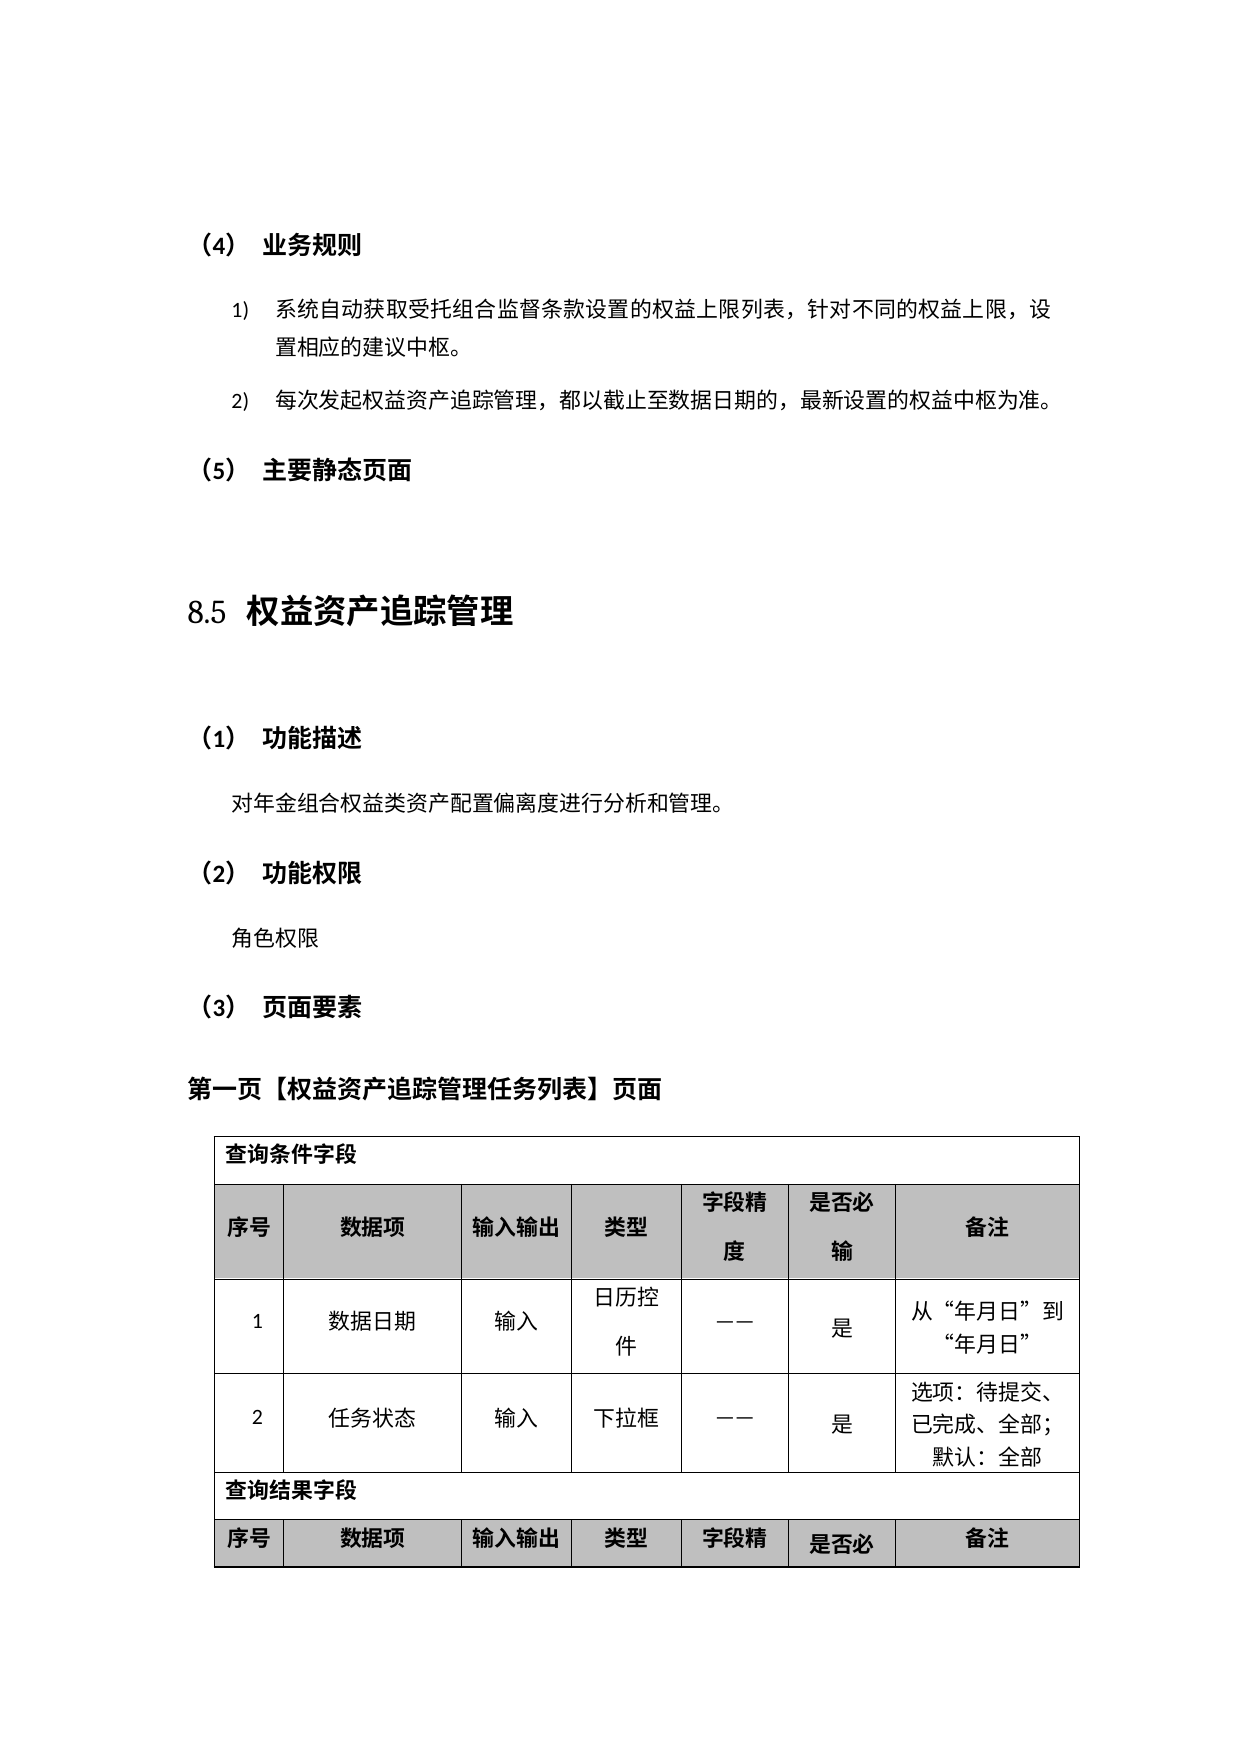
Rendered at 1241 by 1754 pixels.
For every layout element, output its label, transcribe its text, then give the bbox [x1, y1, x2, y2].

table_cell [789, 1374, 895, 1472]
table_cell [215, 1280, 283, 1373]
list 业务规则 [187, 211, 1053, 276]
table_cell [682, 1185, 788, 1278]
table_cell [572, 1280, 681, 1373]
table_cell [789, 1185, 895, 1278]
text 角色权限 [187, 920, 1053, 953]
list 系统自动获取受托组合监督条款设置的权益上限列表，针对不同的权益上限，设置相应的建议中枢。 [231, 292, 1053, 362]
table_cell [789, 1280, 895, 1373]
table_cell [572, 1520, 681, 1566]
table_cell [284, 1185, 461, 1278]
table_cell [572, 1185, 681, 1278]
list 主要静态页面 [187, 436, 1053, 501]
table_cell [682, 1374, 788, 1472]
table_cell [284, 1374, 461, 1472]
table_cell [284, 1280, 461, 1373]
list 功能权限 [187, 839, 1053, 904]
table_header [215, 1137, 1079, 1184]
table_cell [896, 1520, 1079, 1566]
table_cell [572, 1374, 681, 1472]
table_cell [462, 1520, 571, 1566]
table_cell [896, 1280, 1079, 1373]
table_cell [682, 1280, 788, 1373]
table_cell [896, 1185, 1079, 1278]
list 每次发起权益资产追踪管理，都以截止至数据日期的，最新设置的权益中枢为准。 [231, 383, 1053, 415]
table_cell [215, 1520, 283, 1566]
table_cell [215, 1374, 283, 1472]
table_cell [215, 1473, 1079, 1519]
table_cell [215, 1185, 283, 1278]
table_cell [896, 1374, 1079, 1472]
subtitle 权益资产追踪管理 [187, 577, 1031, 642]
text 对年金组合权益类资产配置偏离度进行分析和管理。 [187, 785, 1053, 818]
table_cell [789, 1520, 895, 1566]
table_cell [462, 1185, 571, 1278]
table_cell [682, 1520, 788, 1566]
list 页面要素 [187, 973, 1053, 1038]
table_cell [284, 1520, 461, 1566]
text 第一页【权益资产追踪管理任务列表】页面 [187, 1055, 1053, 1120]
list 功能描述 [187, 704, 1053, 769]
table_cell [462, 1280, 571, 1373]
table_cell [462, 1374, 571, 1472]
